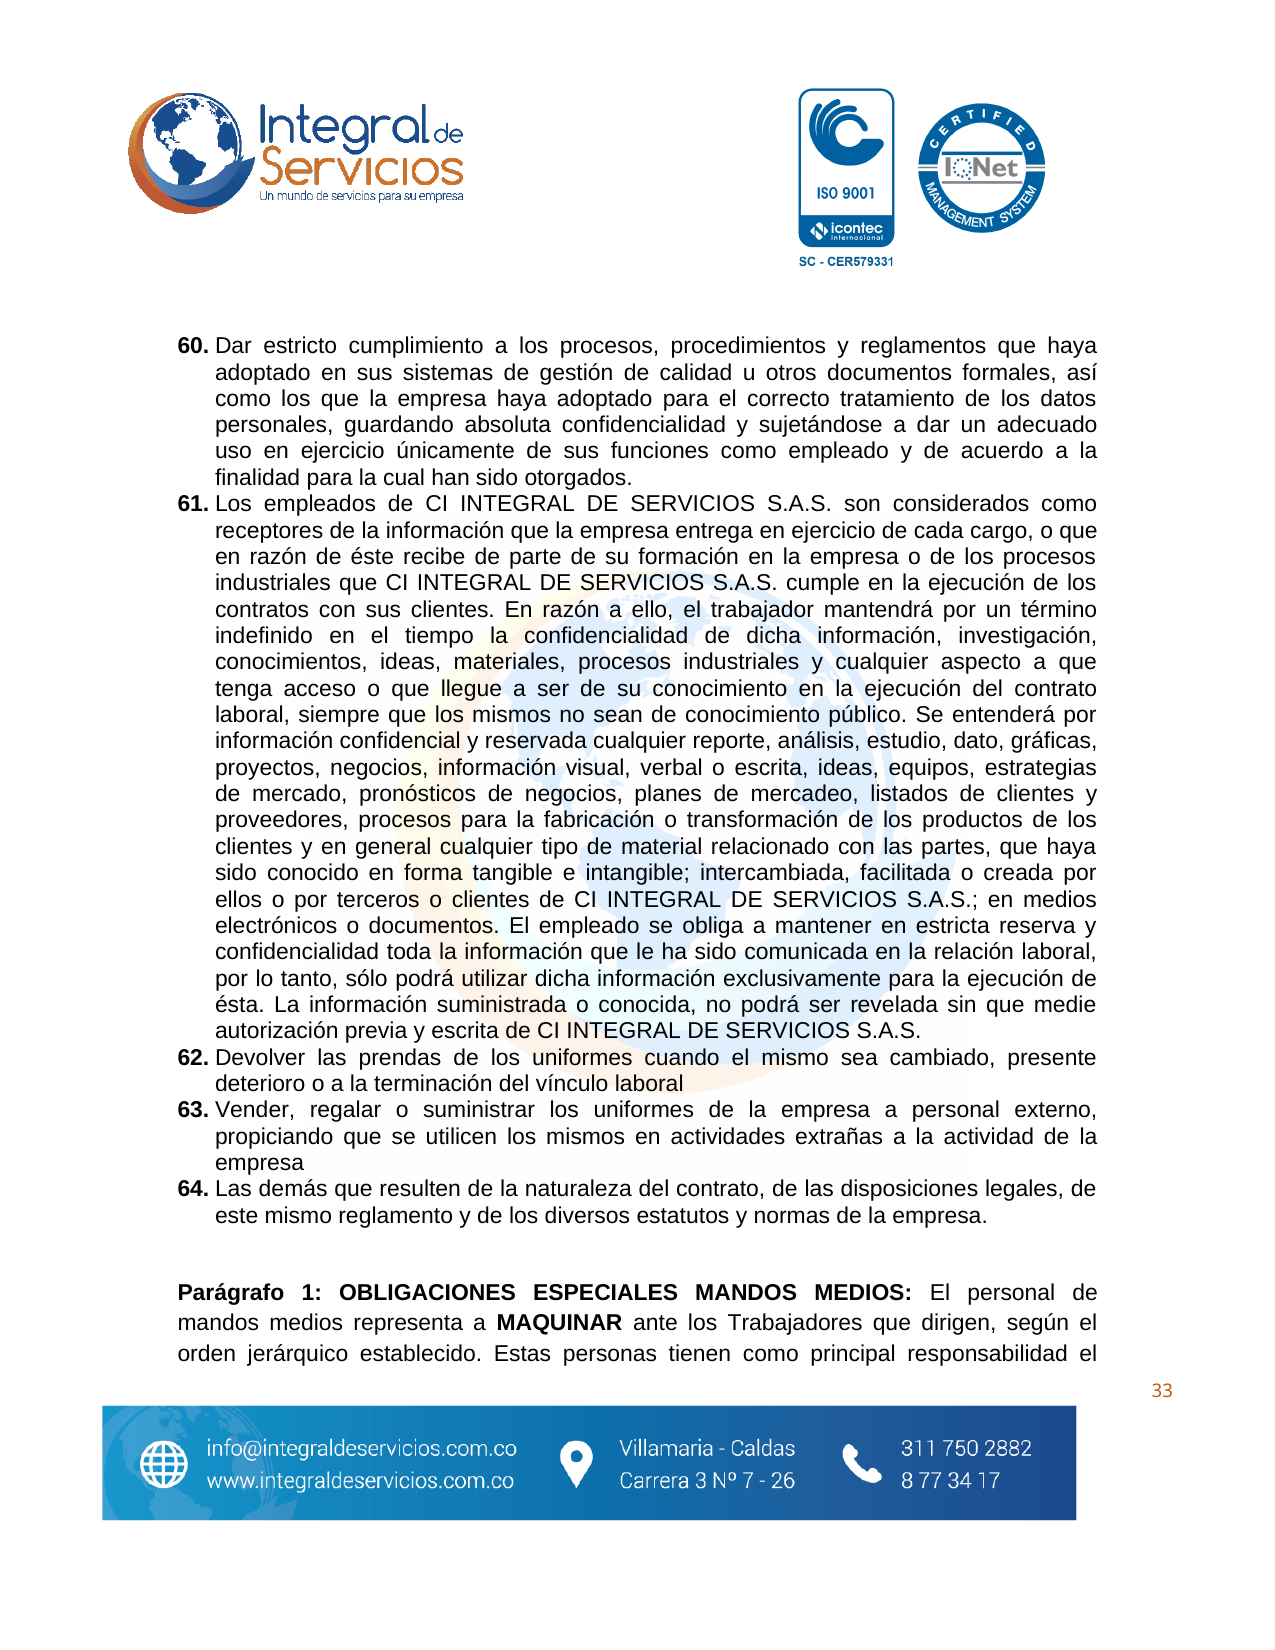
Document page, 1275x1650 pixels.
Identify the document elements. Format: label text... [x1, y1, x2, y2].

picture [765, 59, 1074, 280]
picture [105, 81, 504, 244]
list Dar estricto cumplimiento a los procesos, procedimientos y reglamentos que haya adoptado en sus sistemas de gestión de calidad u otros documentos formales, así como los que la empresa haya adoptado para el correcto tratamiento de los datos personales, guardando absoluta confidencialidad y sujetándose a dar un adecuado uso en ejercicio únicamente de sus funciones como empleado y de acuerdo a la finalidad para la cual han sido otorgados. [177, 332, 1098, 490]
list Vender, regalar o suministrar los uniformes de la empresa a personal externo, propiciando que se utilicen los mismos en actividades extrañas a la actividad de la empresa [177, 1096, 1098, 1175]
picture [102, 1403, 1077, 1521]
list Devolver las prendas de los uniformes cuando el mismo sea cambiado, presente deterioro o a la terminación del vínculo laboral [177, 1044, 1098, 1096]
list Las demás que resulten de la naturaleza del contrato, de las disposiciones legales, de este mismo reglamento y de los diversos estatutos y normas de la empresa. [177, 1175, 1098, 1228]
